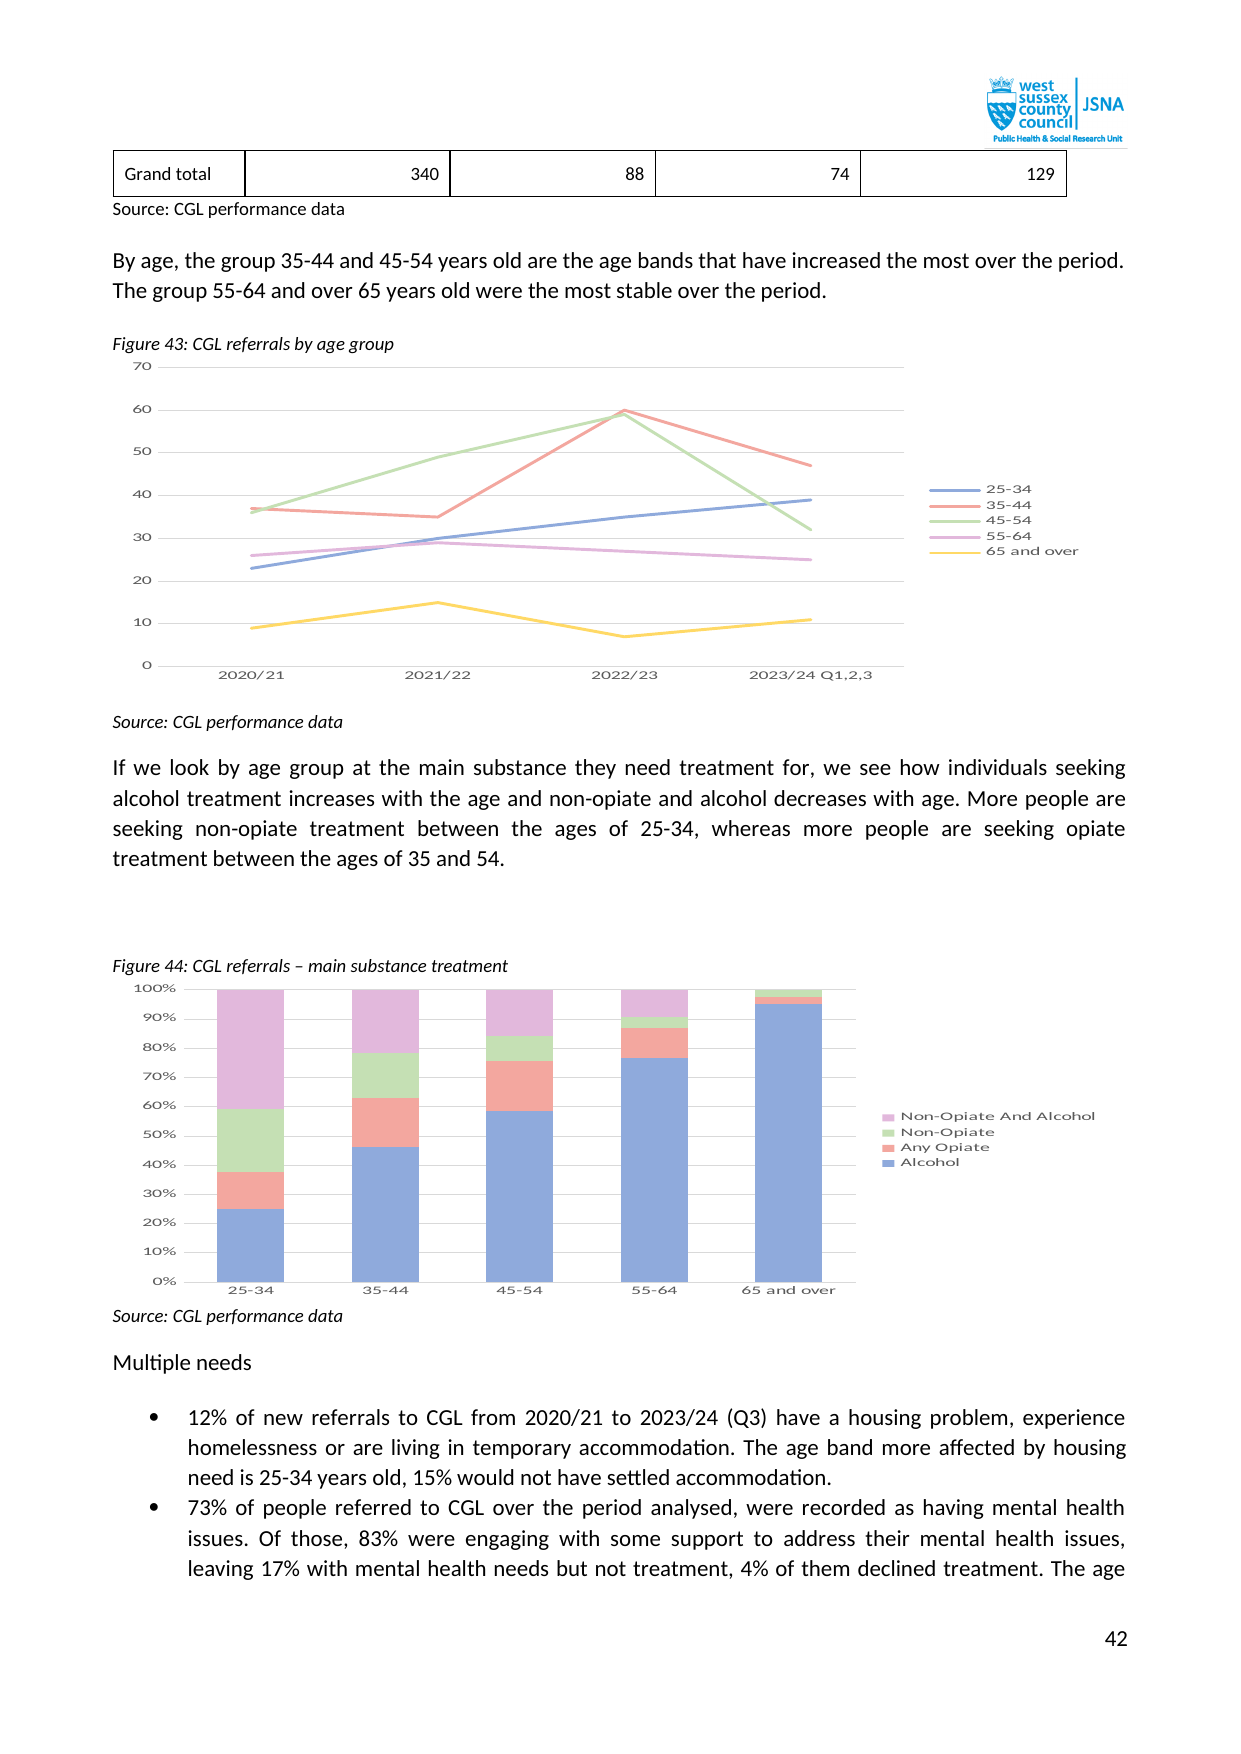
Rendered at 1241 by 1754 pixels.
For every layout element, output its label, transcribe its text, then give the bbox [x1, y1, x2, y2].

text Source: CGL performance data [112, 710, 1128, 733]
table_cell 129 [861, 151, 1066, 196]
text Figure 43: CGL referrals by age group [112, 332, 1128, 689]
table_cell Grand total [114, 151, 244, 196]
text If we look by age group at the main substance they need treatment for, we see how individuals seeking alcohol treatment increases with the age and non-opiate and alcohol decreases with age. More people are seeking non-opiate treatment between the ages of 25-34, whereas more people are seeking opiate treatment between the ages of 35 and 54. [112, 753, 1128, 872]
table_cell 340 [246, 151, 449, 196]
text Multiple needs [112, 1348, 1128, 1376]
text By age, the group 35-44 and 45-54 years old are the age bands that have increased the most over the period. The group 55-64 and over 65 years old were the most stable over the period. [112, 246, 1128, 305]
list 12% of new referrals to CGL from 2020/21 to 2023/24 (Q3) have a housing problem, experience homelessness or are living in temporary accommodation. The age band more affected by housing need is 25-34 years old, 15% would not have settled accommodation. [150, 1403, 1128, 1491]
text Source: CGL performance data [112, 197, 1128, 220]
table_cell 74 [656, 151, 860, 196]
table_cell 88 [451, 151, 655, 196]
text Figure 44: CGL referrals – main substance treatment Source: CGL performance data [112, 954, 1128, 1327]
picture [981, 73, 1128, 149]
